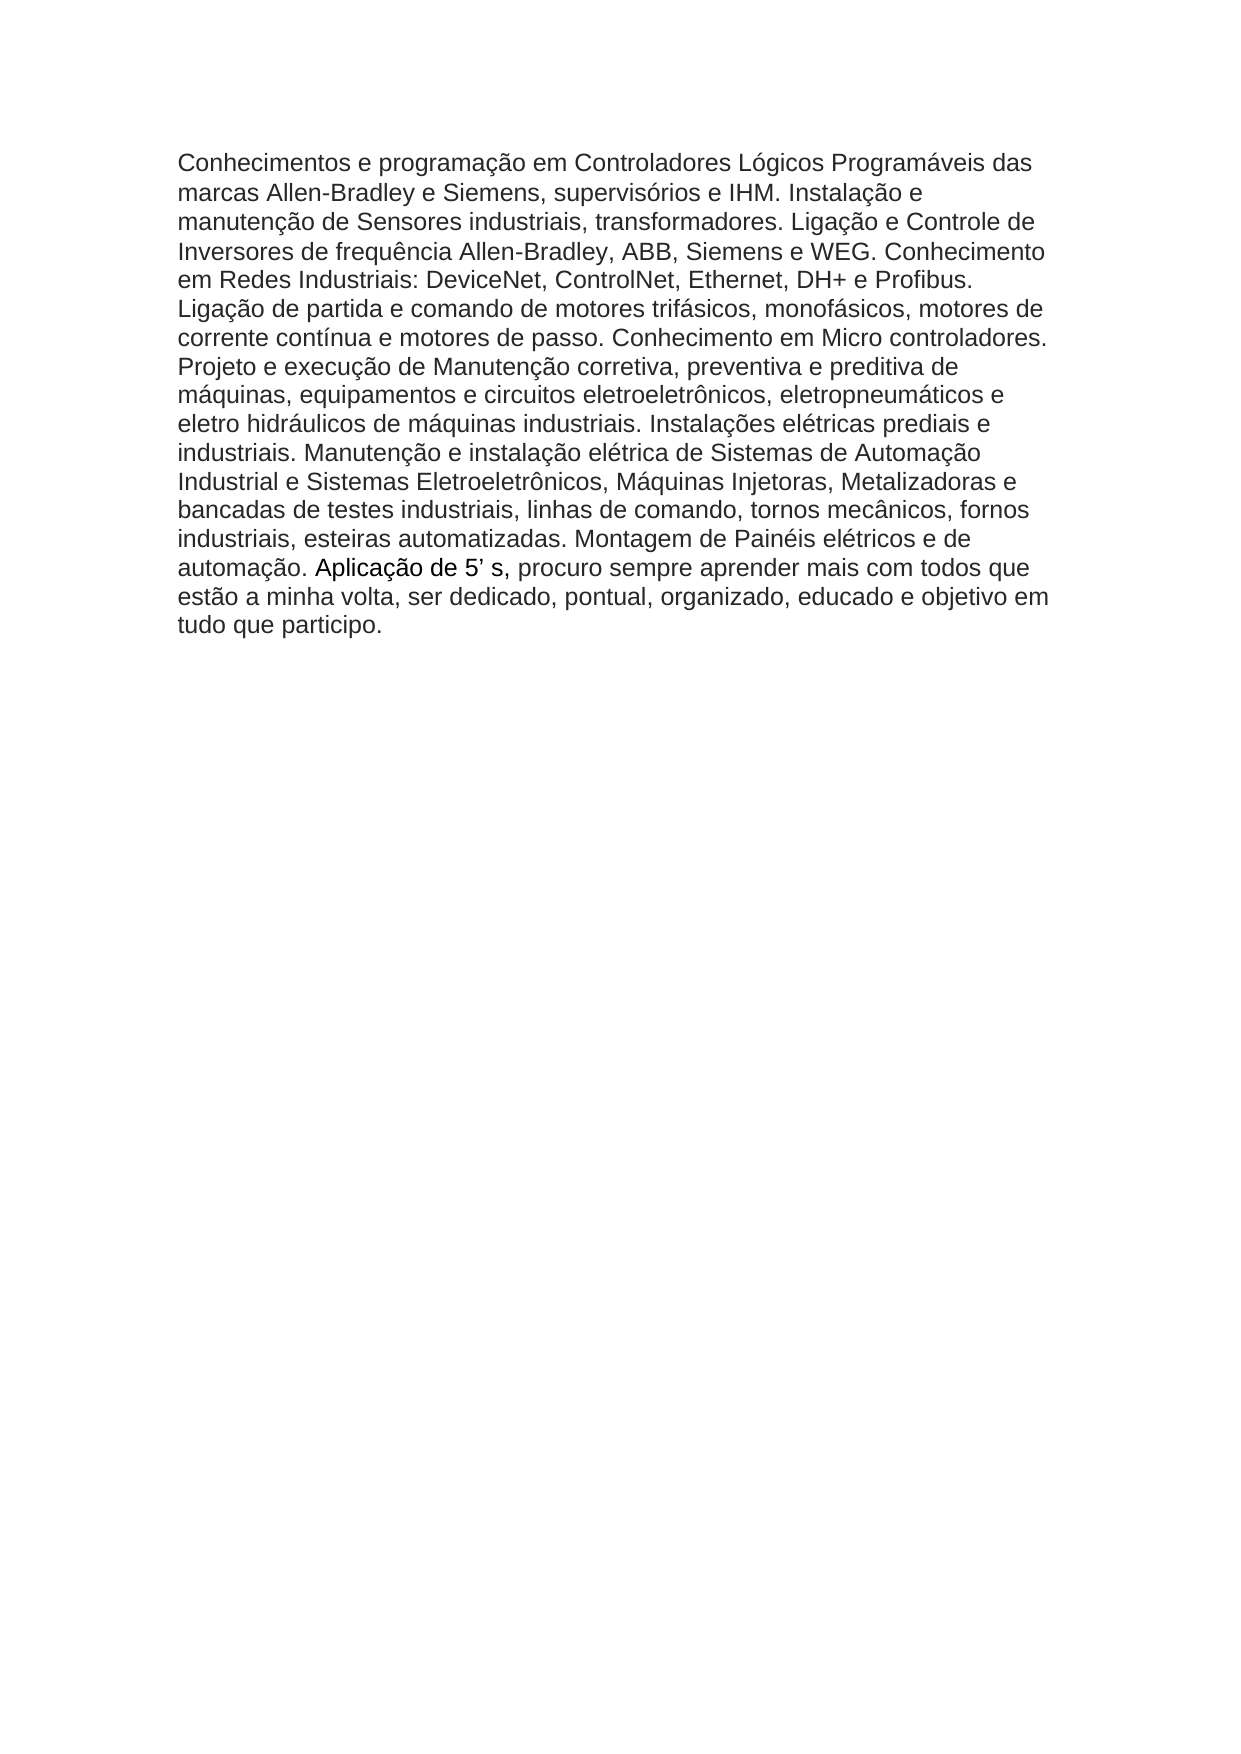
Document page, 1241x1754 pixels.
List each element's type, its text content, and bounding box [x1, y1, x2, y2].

text Conhecimentos e programação em Controladores Lógicos Programáveis das marcas Allen‐Bradley e Siemens, supervisórios e IHM. Instalação e manutenção de Sensores industriais, transformadores. Ligação e Controle de Inversores de frequência Allen‐Bradley, ABB, Siemens e WEG. Conhecimento em Redes Industriais: DeviceNet, ControlNet, Ethernet, DH+ e Profibus. Ligação de partida e comando de motores trifásicos, monofásicos, motores de corrente contínua e motores de passo. Conhecimento em Micro controladores. Projeto e execução de Manutenção corretiva, preventiva e preditiva de máquinas, equipamentos e circuitos eletroeletrônicos, eletropneumáticos e eletro hidráulicos de máquinas industriais. Instalações elétricas prediais e industriais. Manutenção e instalação elétrica de Sistemas de Automação Industrial e Sistemas Eletroeletrônicos, Máquinas Injetoras, Metalizadoras e bancadas de testes industriais, linhas de comando, tornos mecânicos, fornos industriais, esteiras automatizadas. Montagem de Painéis elétricos e de automação. Aplicação de 5’ s, procuro sempre aprender mais com todos que estão a minha volta, ser dedicado, pontual, organizado, educado e objetivo em tudo que participo. [177, 148, 1063, 639]
